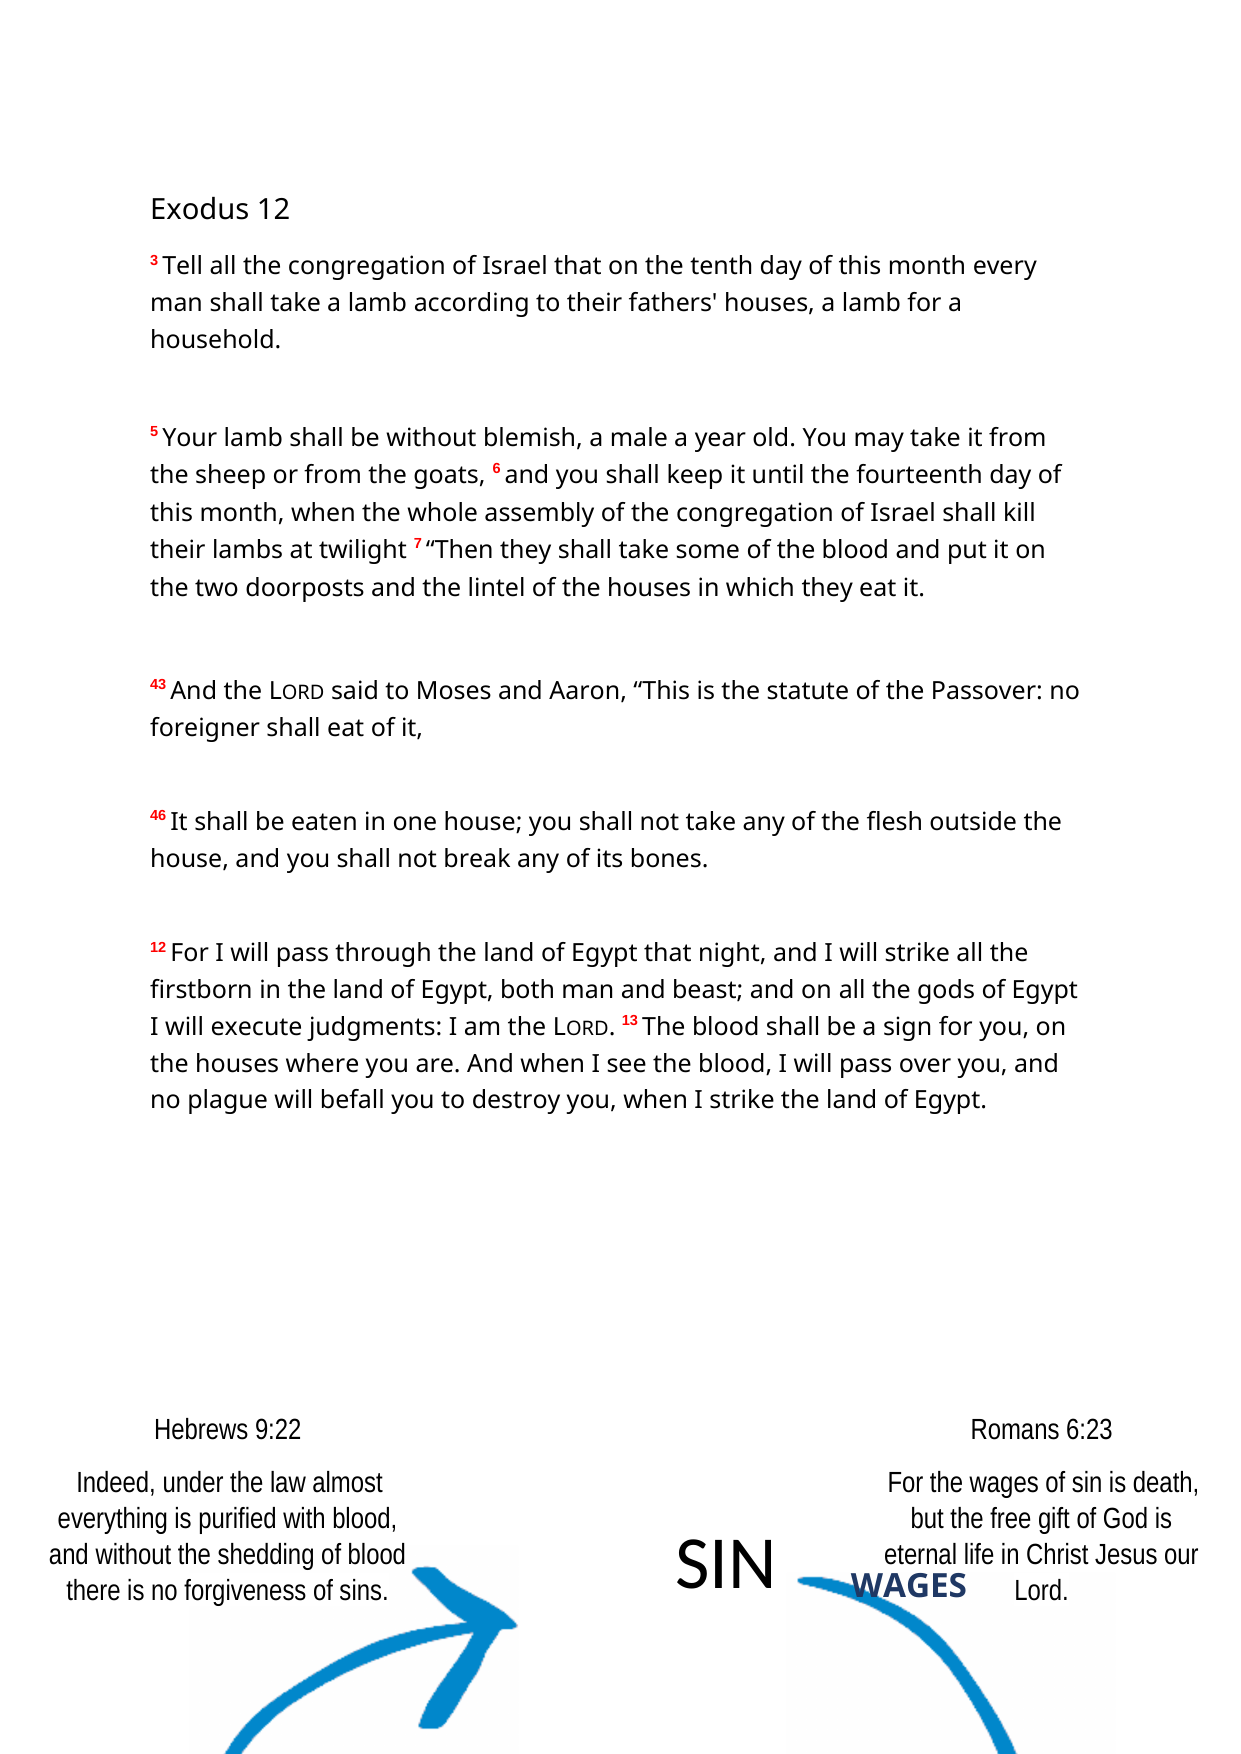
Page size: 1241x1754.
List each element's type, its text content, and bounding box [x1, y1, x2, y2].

text 12 For I will pass through the land of Egypt that night, and I will strike all the firstborn in the land of Egypt, both man and beast; and on all the gods of Egypt I will execute judgments: I am the Lord. 13 The blood shall be a sign for you, on the houses where you are. And when I see the blood, I will pass over you, and no plague will befall you to destroy you, when I strike the land of Egypt. [150, 935, 1090, 1116]
text Exodus 12 [150, 188, 1090, 228]
picture [864, 1581, 869, 1591]
picture [892, 1577, 897, 1587]
picture [787, 1573, 997, 1754]
picture [877, 1573, 1115, 1754]
text 43 And the Lord said to Moses and Aaron, “This is the statute of the Passover: no foreigner shall eat of it, [150, 672, 1090, 743]
picture [190, 1546, 518, 1754]
text 3 Tell all the congregation of Israel that on the tenth day of this month every man shall take a lamb according to their fathers' houses, a lamb for a household. [150, 248, 1090, 356]
picture [869, 1573, 877, 1590]
picture [855, 1573, 864, 1590]
text 5 Your lamb shall be without blemish, a male a year old. You may take it from the sheep or from the goats, 6 and you shall keep it until the fourteenth day of this month, when the whole assembly of the congregation of Israel shall kill their lambs at twilight 7 “Then they shall take some of the blood and put it on the two doorposts and the lintel of the houses in which they eat it. [150, 416, 1090, 604]
text 46 It shall be eaten in one house; you shall not take any of the flesh outside the house, and you shall not break any of its bones. [150, 804, 1090, 874]
